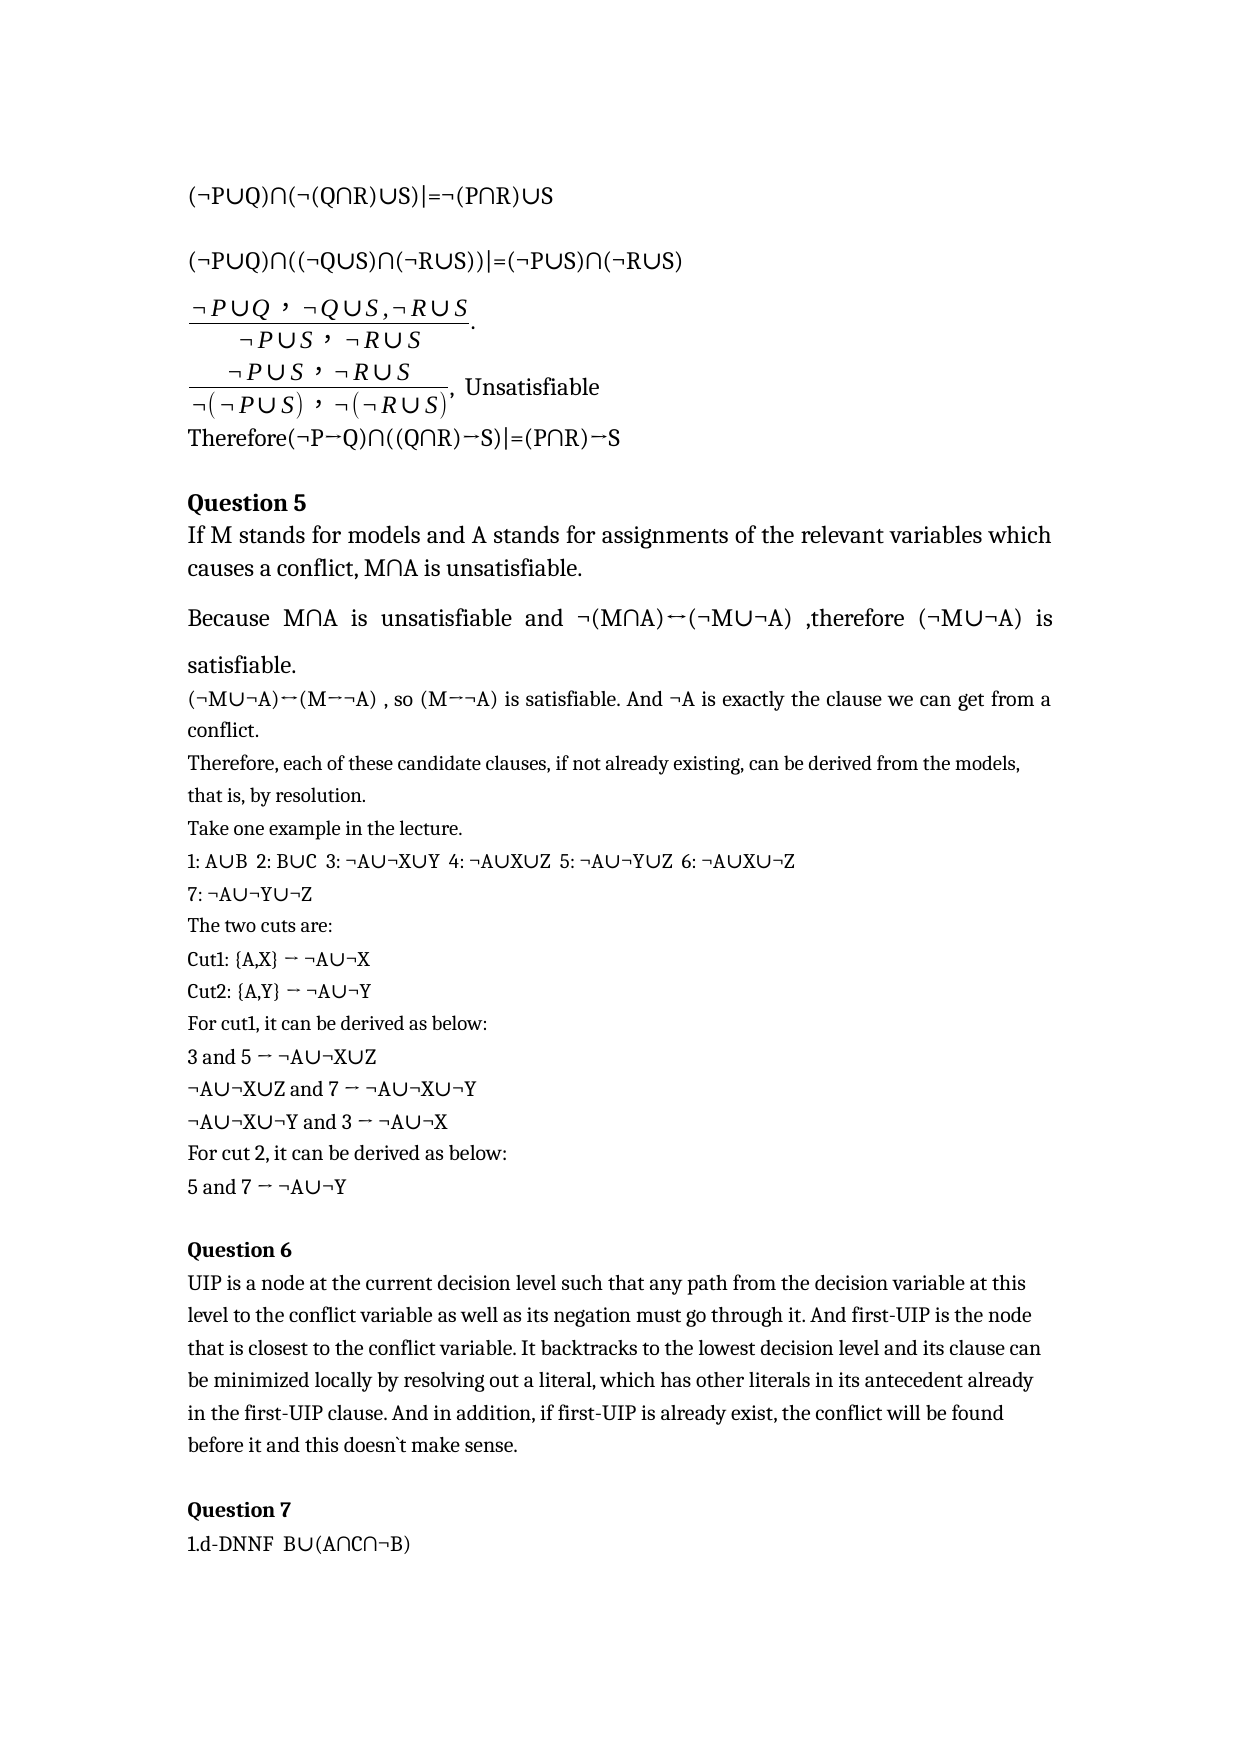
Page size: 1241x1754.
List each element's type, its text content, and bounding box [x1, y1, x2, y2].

text Therefore, each of these candidate clauses, if not already existing, can be derived from the models, that is, by resolution. [187, 747, 1053, 812]
text Take one example in the lecture. [187, 812, 1053, 844]
text 1.d-DNNF B∪(A∩C∩¬B) [187, 1527, 1053, 1559]
text Question 7 [187, 1494, 1053, 1527]
text For cut 2, it can be derived as below: [187, 1137, 1053, 1169]
text 7: ¬A∪¬Y∪¬Z [187, 877, 1053, 909]
text ¬A∪¬X∪¬Y and 3 → ¬A∪¬X [187, 1104, 1053, 1137]
text The two cuts are: [187, 909, 1053, 942]
text Question 6 [187, 1234, 1053, 1267]
text , Unsatisfiable [187, 357, 1053, 422]
text Question 5 [187, 487, 1053, 519]
text 1: A∪B 2: B∪C 3: ¬A∪¬X∪Y 4: ¬A∪X∪Z 5: ¬A∪¬Y∪Z 6: ¬A∪X∪¬Z [187, 844, 1053, 877]
text For cut1, it can be derived as below: [187, 1007, 1053, 1039]
text Therefore(¬P→Q)∩((Q∩R)→S)|=(P∩R)→S [187, 422, 1053, 454]
text ¬A∪¬X∪Z and 7 → ¬A∪¬X∪¬Y [187, 1072, 1053, 1104]
text Cut2: {A,Y} → ¬A∪¬Y [187, 974, 1053, 1007]
text . [187, 292, 1053, 357]
text Because M∩A is unsatisfiable and ¬(M∩A)↔(¬M∪¬A) ,therefore (¬M∪¬A) is satisfiable. [187, 584, 1053, 682]
text If M stands for models and A stands for assignments of the relevant variables which causes a conflict, M∩A is unsatisfiable. [187, 519, 1053, 584]
text 3 and 5 → ¬A∪¬X∪Z [187, 1039, 1053, 1072]
text (¬M∪¬A)↔(M→¬A) , so (M→¬A) is satisfiable. And ¬A is exactly the clause we can get from a conflict. [187, 682, 1053, 747]
text (¬P∪Q)∩(¬(Q∩R)∪S)|=¬(P∩R)∪S [187, 162, 1053, 227]
text 5 and 7 → ¬A∪¬Y [187, 1169, 1053, 1202]
text Cut1: {A,X} → ¬A∪¬X [187, 942, 1053, 974]
text (¬P∪Q)∩((¬Q∪S)∩(¬R∪S))|=(¬P∪S)∩(¬R∪S) [187, 227, 1053, 292]
text UIP is a node at the current decision level such that any path from the decision variable at this level to the conflict variable as well as its negation must go through it. And first-UIP is the node that is closest to the conflict variable. It backtracks to the lowest decision level and its clause can be minimized locally by resolving out a literal, which has other literals in its antecedent already in the first-UIP clause. And in addition, if first-UIP is already exist, the conflict will be found before it and this doesn`t make sense. [187, 1267, 1053, 1462]
